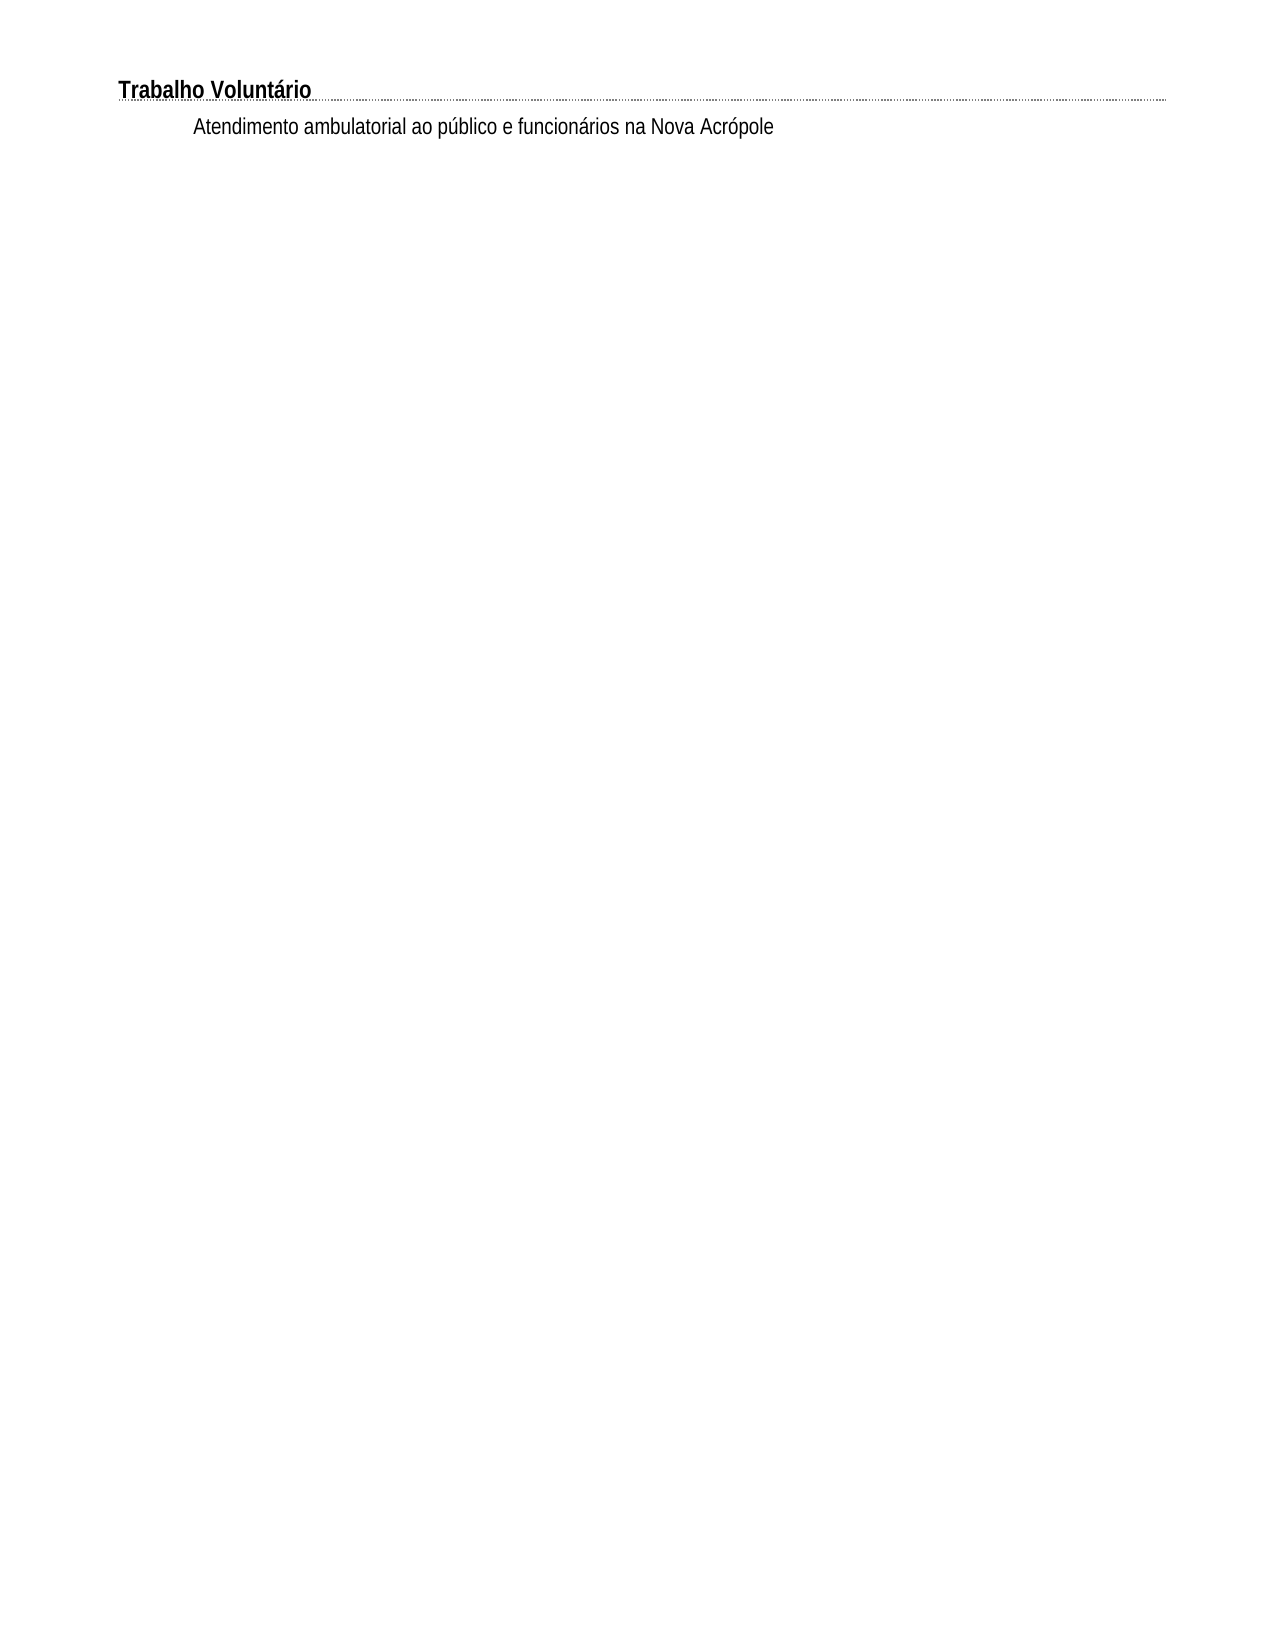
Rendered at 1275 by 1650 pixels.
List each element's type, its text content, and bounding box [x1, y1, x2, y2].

text Trabalho Voluntário [118, 75, 1157, 104]
text Atendimento ambulatorial ao público e funcionários na Nova Acrópole [193, 113, 1157, 139]
